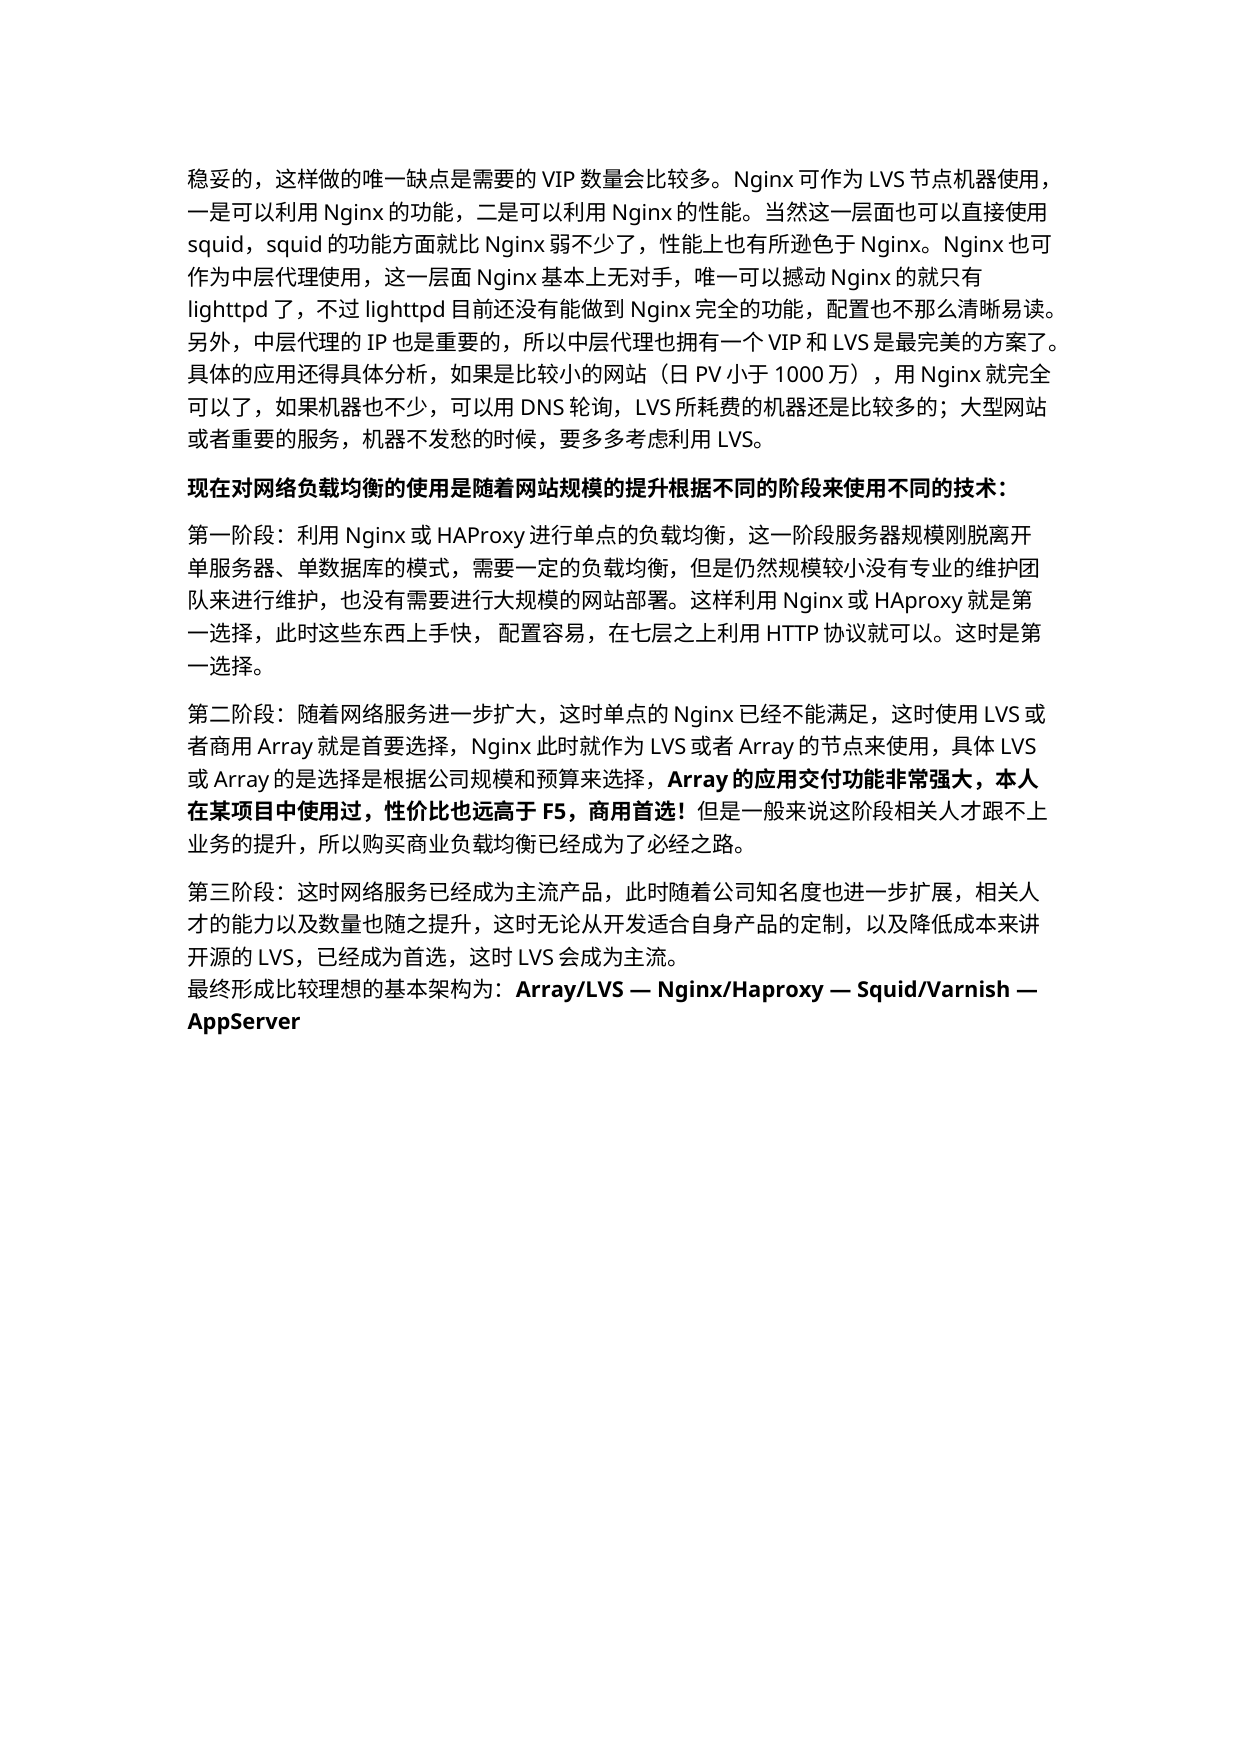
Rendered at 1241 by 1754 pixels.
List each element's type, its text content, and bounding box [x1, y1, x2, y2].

text 现在对网络负载均衡的使用是随着网站规模的提升根据不同的阶段来使用不同的技术： [187, 470, 1053, 503]
text 第一阶段：利用Nginx或HAProxy进行单点的负载均衡，这一阶段服务器规模刚脱离开单服务器、单数据库的模式，需要一定的负载均衡，但是仍然规模较小没有专业的维护团队来进行维护，也没有需要进行大规模的网站部署。这样利用Nginx或HAproxy就是第一选择，此时这些东西上手快， 配置容易，在七层之上利用HTTP协议就可以。这时是第一选择。 [187, 518, 1053, 681]
text 第三阶段：这时网络服务已经成为主流产品，此时随着公司知名度也进一步扩展，相关人才的能力以及数量也随之提升，这时无论从开发适合自身产品的定制，以及降低成本来讲开源的LVS，已经成为首选，这时LVS会成为主流。 最终形成比较理想的基本架构为：Array/LVS — Nginx/Haproxy — Squid/Varnish — AppServer [187, 874, 1053, 1037]
text 第二阶段：随着网络服务进一步扩大，这时单点的Nginx已经不能满足，这时使用LVS或者商用Array就是首要选择，Nginx此时就作为LVS或者Array的节点来使用，具体LVS或Array的是选择是根据公司规模和预算来选择，Array的应用交付功能非常强大，本人在某项目中使用过，性价比也远高于F5，商用首选！但是一般来说这阶段相关人才跟不上业务的提升，所以购买商业负载均衡已经成为了必经之路。 [187, 696, 1053, 859]
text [187, 162, 1053, 454]
